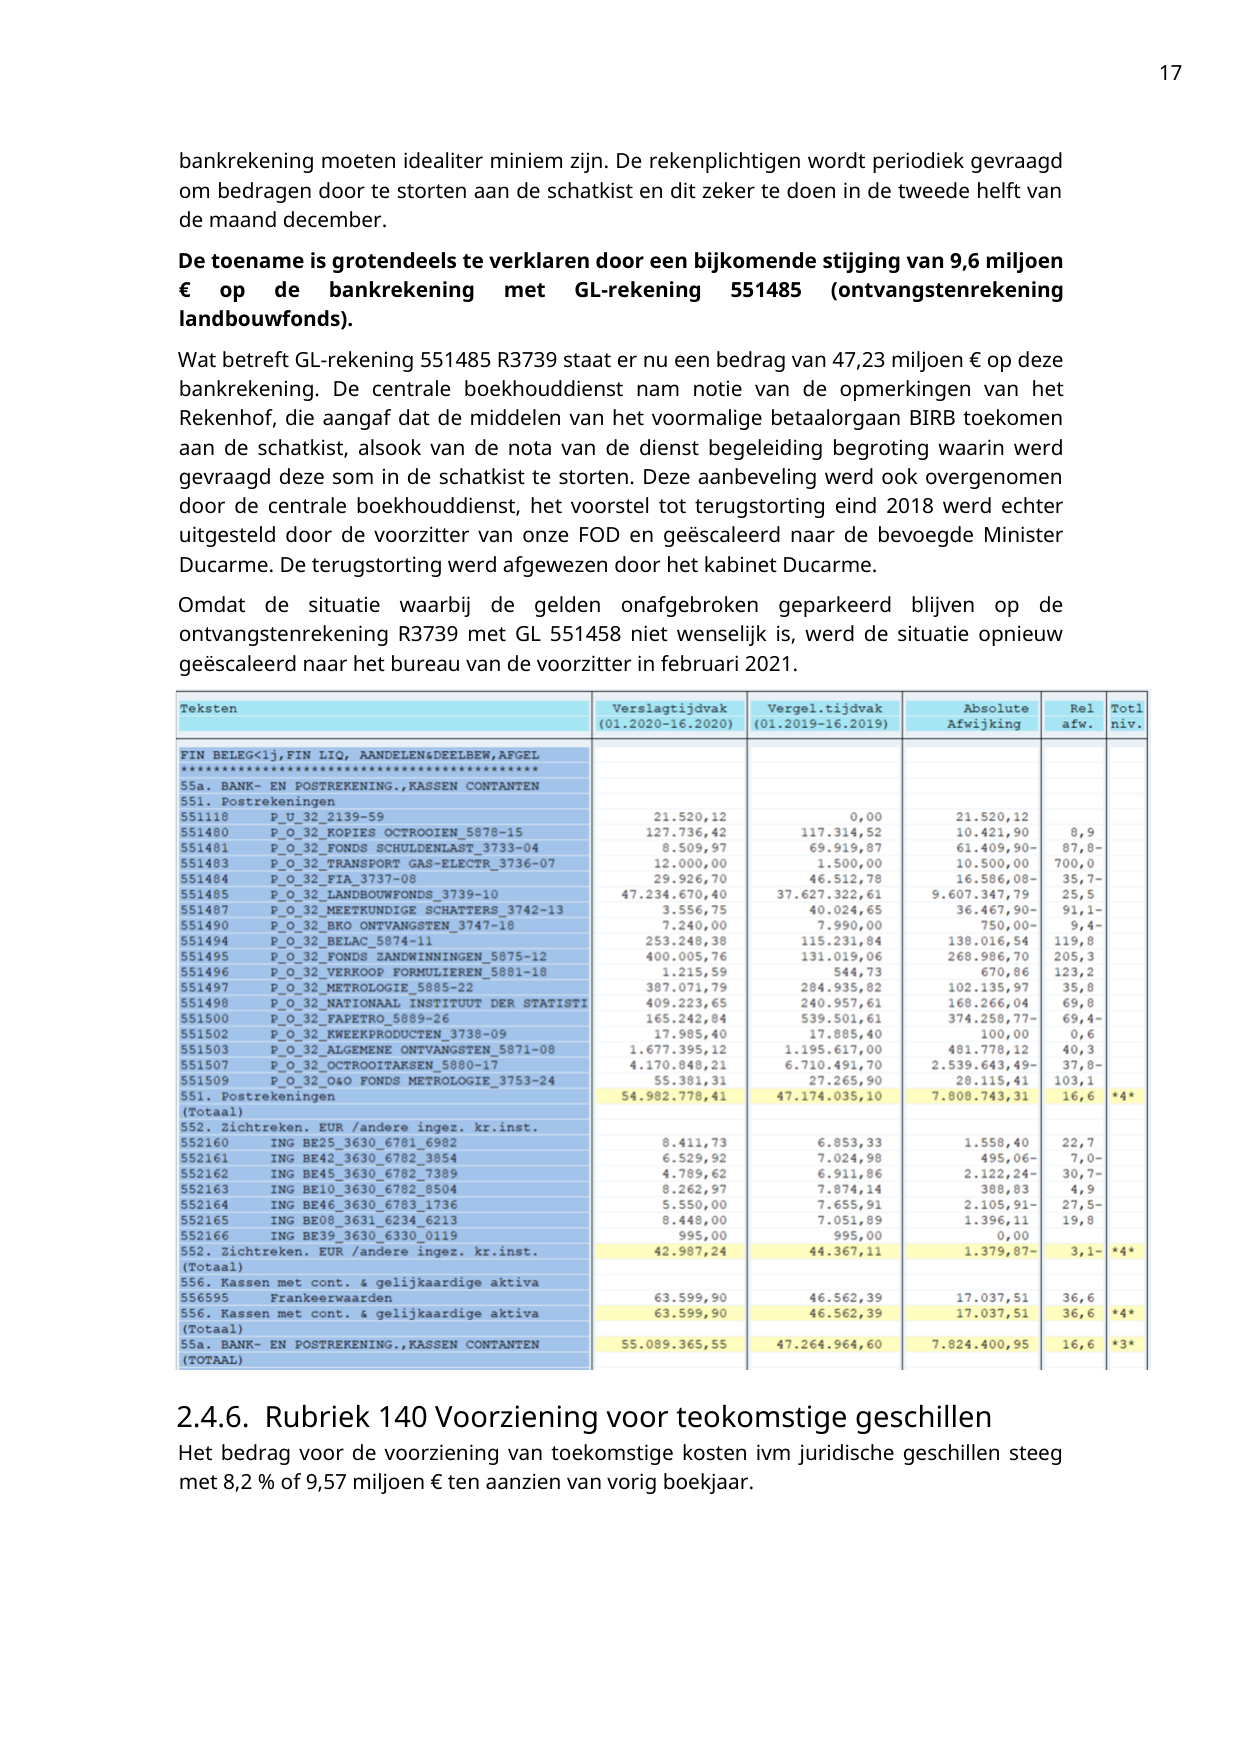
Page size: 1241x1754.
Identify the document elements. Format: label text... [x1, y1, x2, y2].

text Het bedrag voor de voorziening van toekomstige kosten ivm juridische geschillen steeg met 8,2 % of 9,57 miljoen € ten aanzien van vorig boekjaar. [178, 1438, 1064, 1496]
text De toename is grotendeels te verklaren door een bijkomende stijging van 9,6 miljoen € op de bankrekening met GL-rekening 551485 (ontvangstenrekening landbouwfonds). [178, 246, 1064, 333]
picture [175, 689, 1151, 1370]
subtitle Rubriek 140 Voorziening voor teokomstige geschillen [176, 1396, 1066, 1436]
text Omdat de situatie waarbij de gelden onafgebroken geparkeerd blijven op de ontvangstenrekening R3739 met GL 551458 niet wenselijk is, werd de situatie opnieuw geëscaleerd naar het bureau van de voorzitter in februari 2021. [178, 590, 1064, 677]
text Wat betreft GL-rekening 551485 R3739 staat er nu een bedrag van 47,23 miljoen € op deze bankrekening. De centrale boekhouddienst nam notie van de opmerkingen van het Rekenhof, die aangaf dat de middelen van het voormalige betaalorgaan BIRB toekomen aan de schatkist, alsook van de nota van de dienst begeleiding begroting waarin werd gevraagd deze som in de schatkist te storten. Deze aanbeveling werd ook overgenomen door de centrale boekhouddienst, het voorstel tot terugstorting eind 2018 werd echter uitgesteld door de voorzitter van onze FOD en geëscaleerd naar de bevoegde Minister Ducarme. De terugstorting werd afgewezen door het kabinet Ducarme. [178, 345, 1064, 578]
